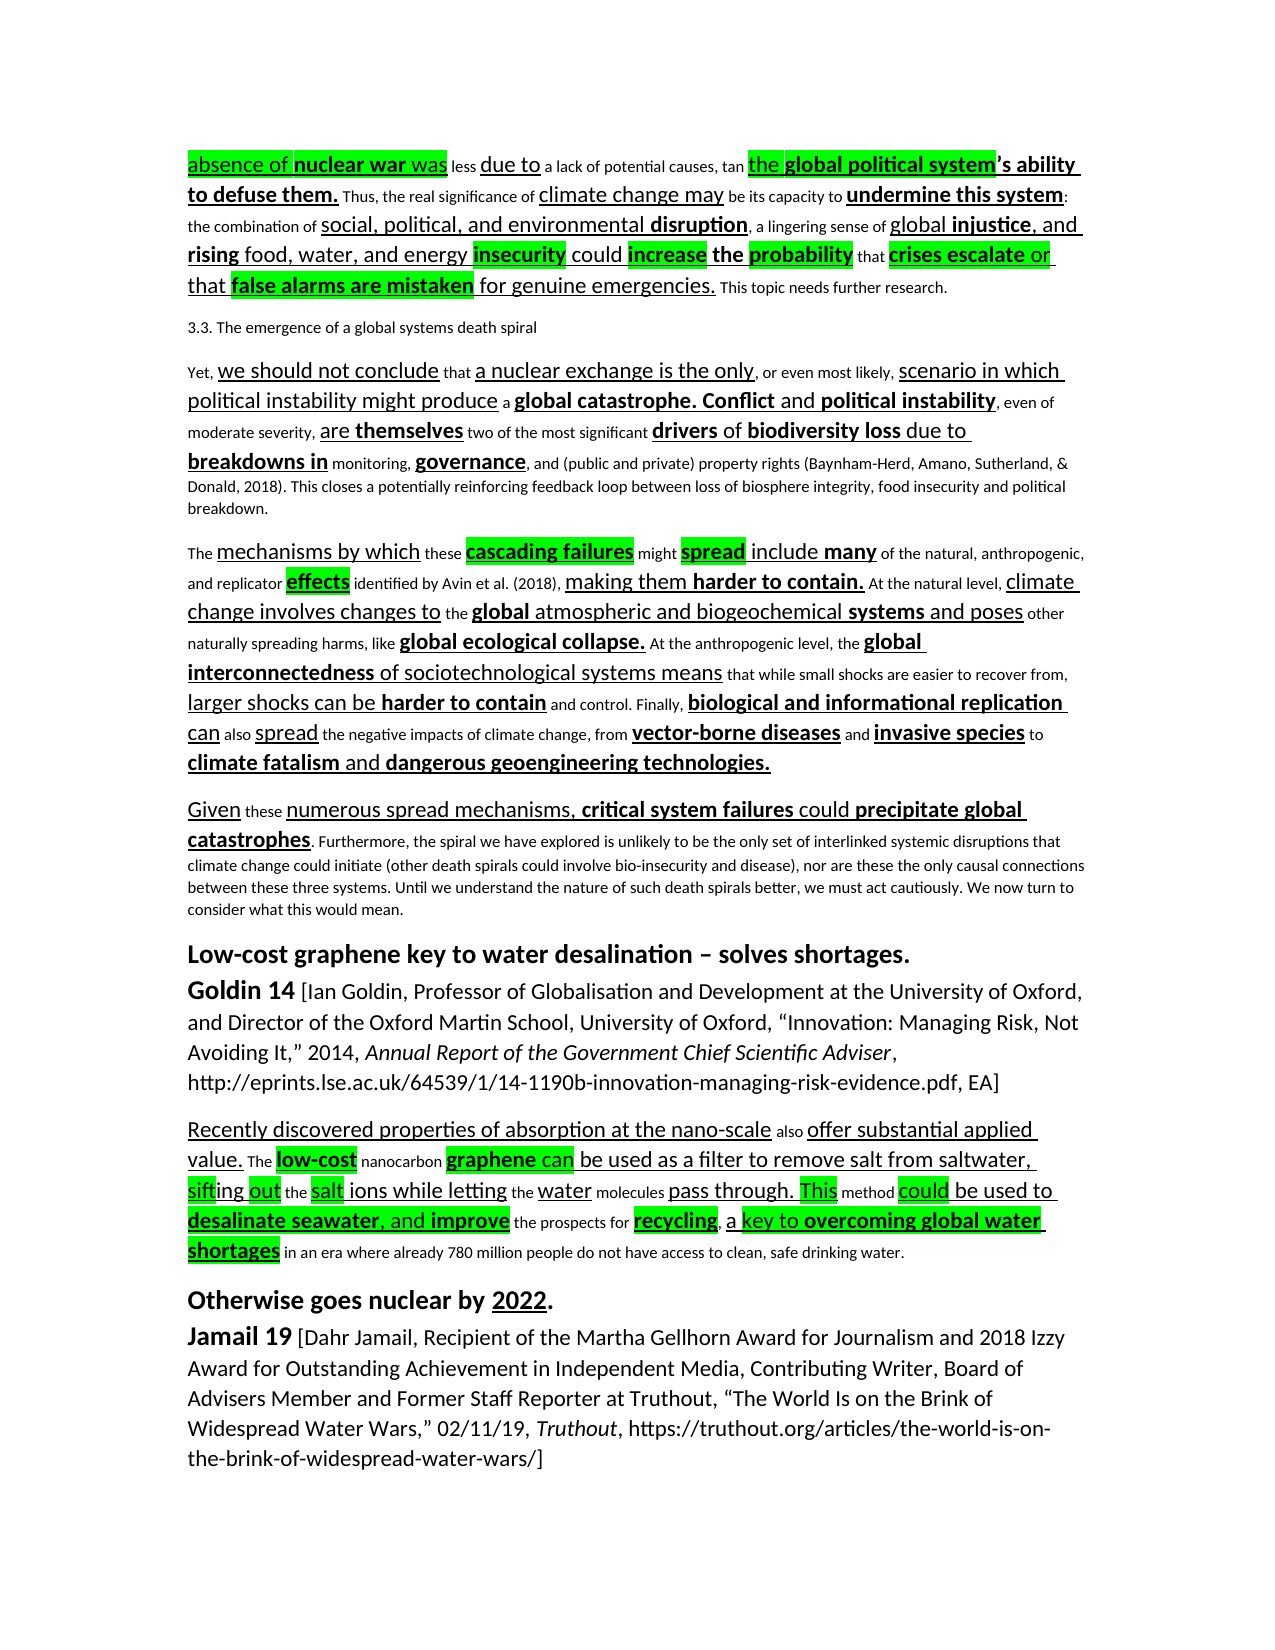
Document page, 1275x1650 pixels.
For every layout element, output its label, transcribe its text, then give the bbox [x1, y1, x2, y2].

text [187, 150, 1087, 299]
text Yet, we should not conclude that a nuclear exchange is the only, or even most likely, scenario in which political instability might produce a global catastrophe. Conflict and political instability, even of moderate severity, are themselves two of the most significant drivers of biodiversity loss due to breakdowns in monitoring, governance, and (public and private) property rights (Baynham-Herd, Amano, Sutherland, & Donald, 2018). This closes a potentially reinforcing feedback loop between loss of biosphere integrity, food insecurity and political breakdown. [187, 356, 1087, 519]
subtitle Otherwise goes nuclear by 2022. [187, 1283, 1087, 1316]
text 3.3. The emergence of a global systems death spiral [187, 318, 1087, 338]
text Goldin 14 [Ian Goldin, Professor of Globalisation and Development at the University of Oxford, and Director of the Oxford Martin School, University of Oxford, “Innovation: Managing Risk, Not Avoiding It,” 2014, Annual Report of the Government Chief Scientific Adviser, http://eprints.lse.ac.uk/64539/1/14-1190b-innovation-managing-risk-evidence.pdf, EA] [187, 973, 1087, 1097]
subtitle Low-cost graphene key to water desalination – solves shortages. [187, 937, 1087, 970]
text Jamail 19 [Dahr Jamail, Recipient of the Martha Gellhorn Award for Journalism and 2018 Izzy Award for Outstanding Achievement in Independent Media, Contributing Writer, Board of Advisers Member and Former Staff Reporter at Truthout, “The World Is on the Brink of Widespread Water Wars,” 02/11/19, Truthout, https://truthout.org/articles/the-world-is-on-the-brink-of-widespread-water-wars/] [187, 1319, 1087, 1473]
text Given these numerous spread mechanisms, critical system failures could precipitate global catastrophes. Furthermore, the spiral we have explored is unlikely to be the only set of interlinked systemic disruptions that climate change could initiate (other death spirals could involve bio-insecurity and disease), nor are these the only causal connections between these three systems. Until we understand the nature of such death spirals better, we must act cautiously. We now turn to consider what this would mean. [187, 795, 1087, 919]
text The mechanisms by which these cascading failures might spread include many of the natural, anthropogenic, and replicator effects identified by Avin et al. (2018), making them harder to contain. At the natural level, climate change involves changes to the global atmospheric and biogeochemical systems and poses other naturally spreading harms, like global ecological collapse. At the anthropogenic level, the global interconnectedness of sociotechnological systems means that while small shocks are easier to recover from, larger shocks can be harder to contain and control. Finally, biological and informational replication can also spread the negative impacts of climate change, from vector-borne diseases and invasive species to climate fatalism and dangerous geoengineering technologies. [187, 537, 1087, 776]
text Recently discovered properties of absorption at the nano-scale also offer substantial applied value. The low-cost nanocarbon graphene can be used as a filter to remove salt from saltwater, sifting out the salt ions while letting the water molecules pass through. This method could be used to desalinate seawater, and improve the prospects for recycling, a key to overcoming global water shortages in an era where already 780 million people do not have access to clean, safe drinking water. [187, 1115, 1087, 1264]
